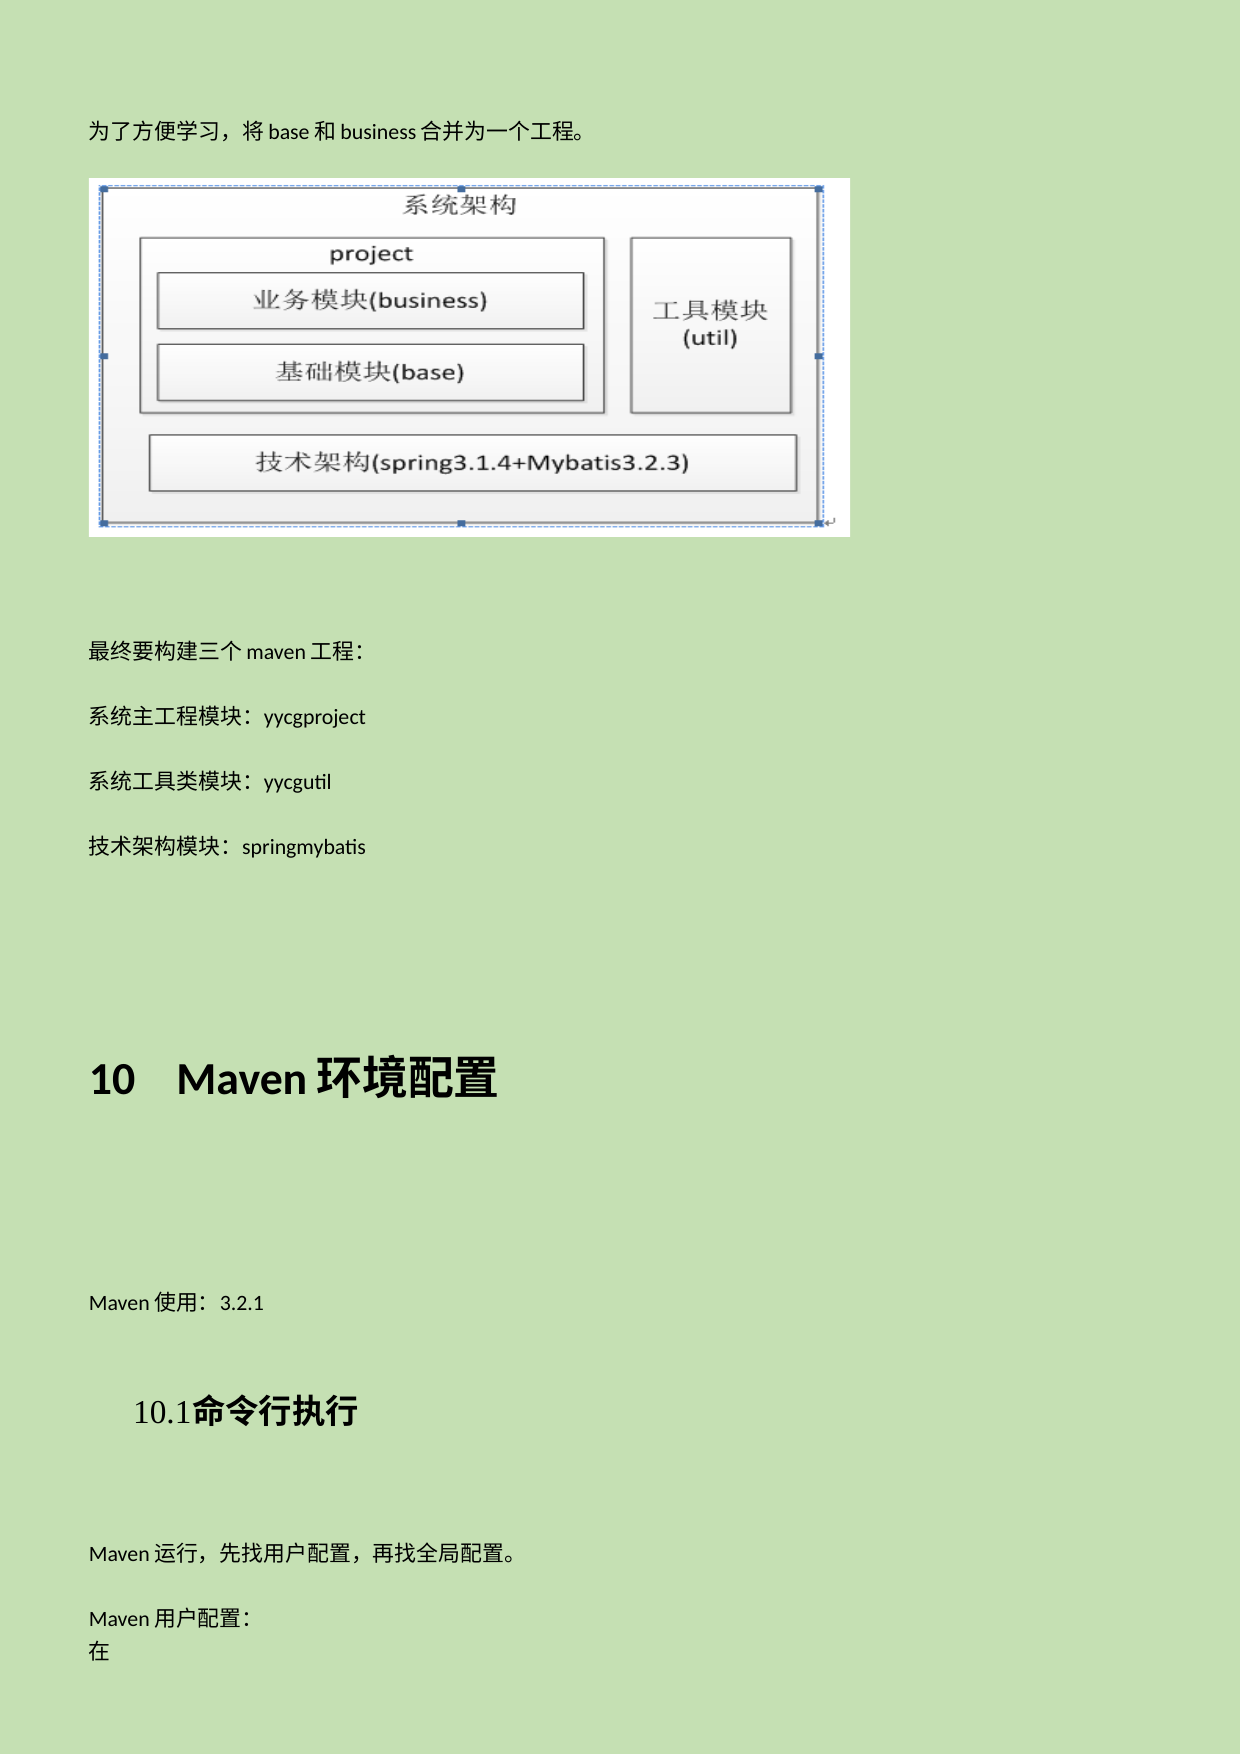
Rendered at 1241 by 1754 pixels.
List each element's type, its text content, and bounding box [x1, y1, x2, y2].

text 系统工具类模块：yycgutil [89, 763, 1167, 796]
text 最终要构建三个maven工程： [89, 633, 1167, 666]
picture [88, 178, 851, 537]
text 系统主工程模块：yycgproject [89, 698, 1167, 731]
text Maven运行，先找用户配置，再找全局配置。 [89, 1536, 1167, 1568]
text 为了方便学习，将base和business合并为一个工程。 [89, 113, 1167, 146]
subtitle Maven环境配置 [89, 1026, 1167, 1124]
text 技术架构模块：springmybatis [89, 828, 1167, 861]
text 在 [89, 1633, 1167, 1666]
text Maven使用：3.2.1 [89, 1284, 1167, 1317]
subtitle 命令行执行 [133, 1376, 1167, 1441]
text Maven用户配置： [89, 1601, 1167, 1633]
